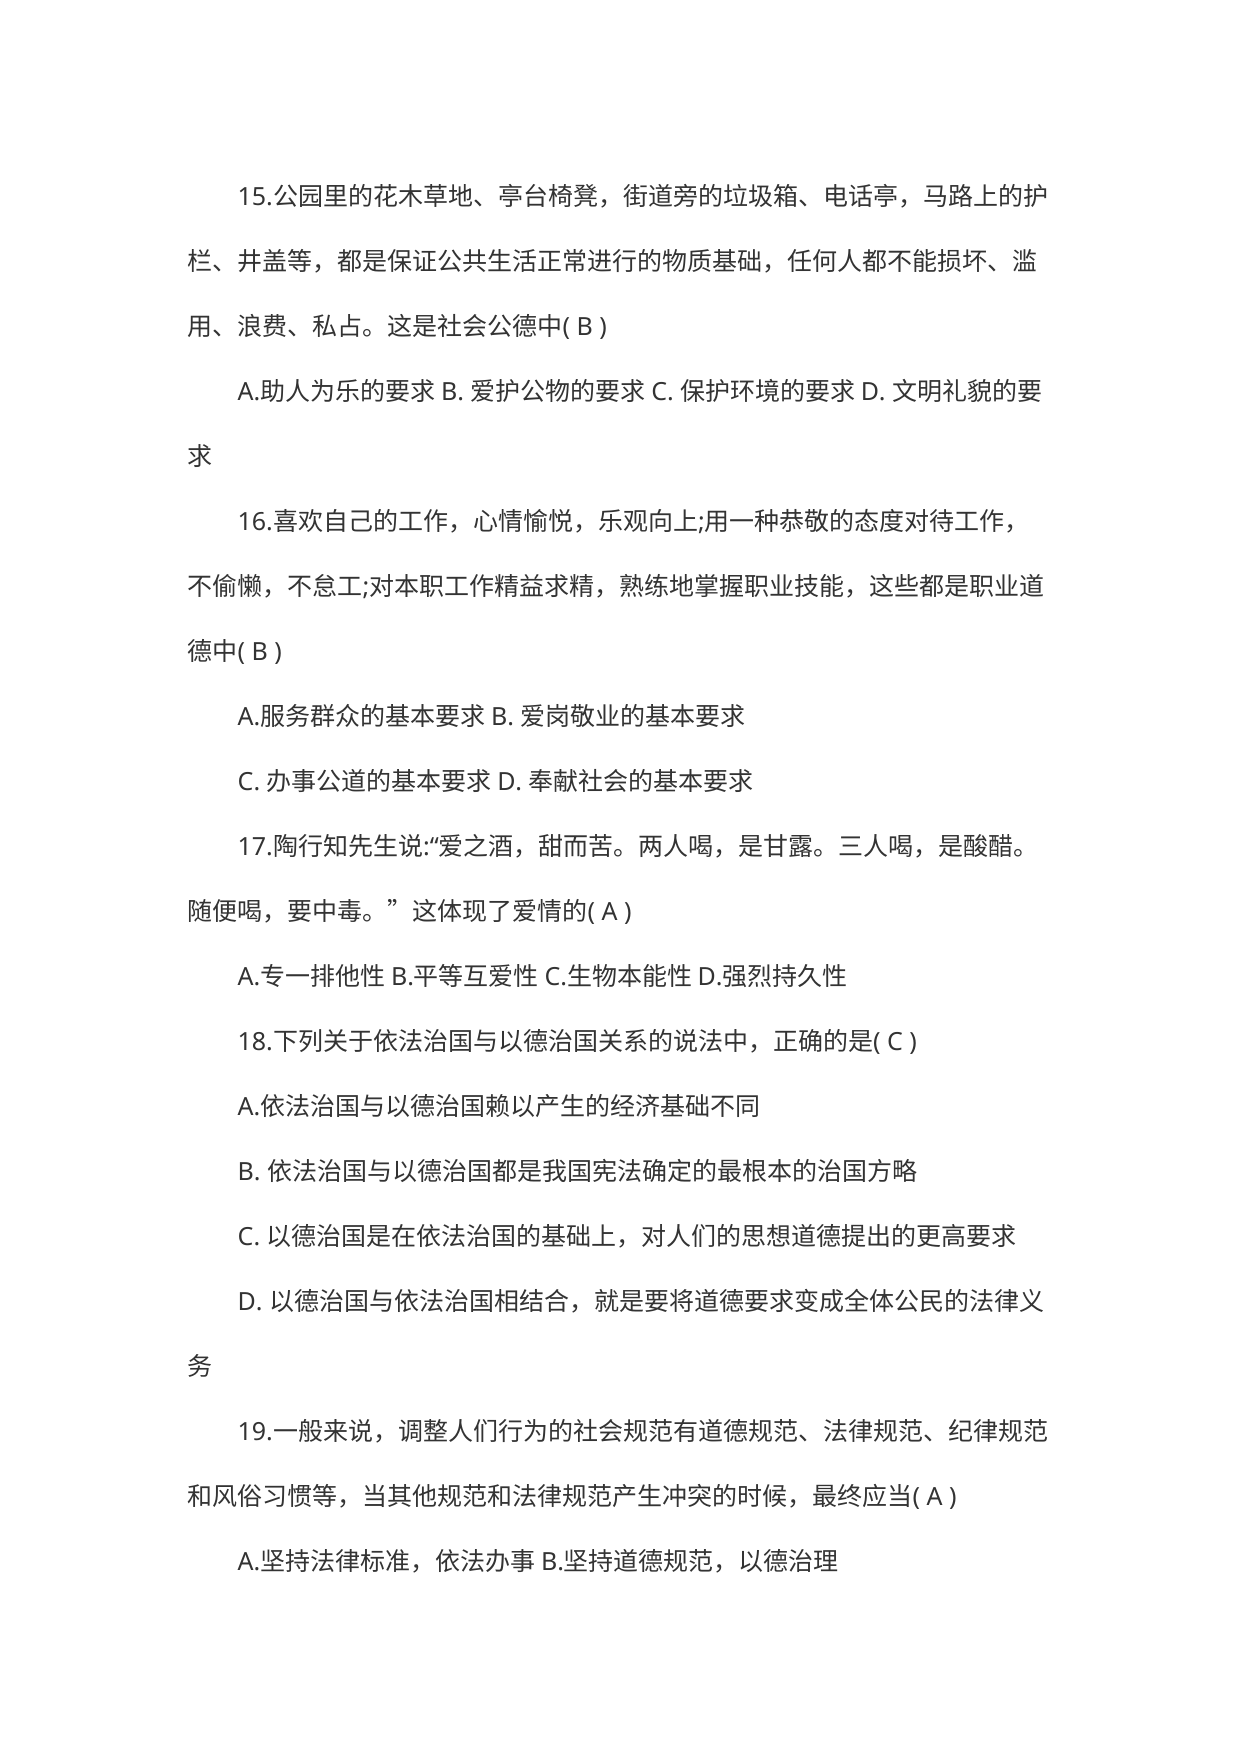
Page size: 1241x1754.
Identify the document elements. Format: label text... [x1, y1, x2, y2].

text A.助人为乐的要求 B. 爱护公物的要求 C. 保护环境的要求 D. 文明礼貌的要求 [187, 357, 1053, 487]
text B. 依法治国与以德治国都是我国宪法确定的最根本的治国方略 [187, 1137, 1053, 1202]
text 17.陶行知先生说:“爱之酒，甜而苦。两人喝，是甘露。三人喝，是酸醋。随便喝，要中毒。”这体现了爱情的( A ) [187, 812, 1053, 942]
text A.专一排他性 B.平等互爱性 C.生物本能性 D.强烈持久性 [187, 942, 1053, 1007]
text C. 以德治国是在依法治国的基础上，对人们的思想道德提出的更高要求 [187, 1202, 1053, 1267]
text 18.下列关于依法治国与以德治国关系的说法中，正确的是( C ) [187, 1007, 1053, 1072]
text A.坚持法律标准，依法办事 B.坚持道德规范，以德治理 [187, 1527, 1053, 1592]
text A.依法治国与以德治国赖以产生的经济基础不同 [187, 1072, 1053, 1137]
text D. 以德治国与依法治国相结合，就是要将道德要求变成全体公民的法律义务 [187, 1267, 1053, 1397]
text 15.公园里的花木草地、亭台椅凳，街道旁的垃圾箱、电话亭，马路上的护栏、井盖等，都是保证公共生活正常进行的物质基础，任何人都不能损坏、滥用、浪费、私占。这是社会公德中( B ) [187, 162, 1053, 357]
text 16.喜欢自己的工作，心情愉悦，乐观向上;用一种恭敬的态度对待工作，不偷懒，不怠工;对本职工作精益求精，熟练地掌握职业技能，这些都是职业道德中( B ) [187, 487, 1053, 682]
text A.服务群众的基本要求 B. 爱岗敬业的基本要求 [187, 682, 1053, 747]
text C. 办事公道的基本要求 D. 奉献社会的基本要求 [187, 747, 1053, 812]
text 19.一般来说，调整人们行为的社会规范有道德规范、法律规范、纪律规范和风俗习惯等，当其他规范和法律规范产生冲突的时候，最终应当( A ) [187, 1397, 1053, 1527]
